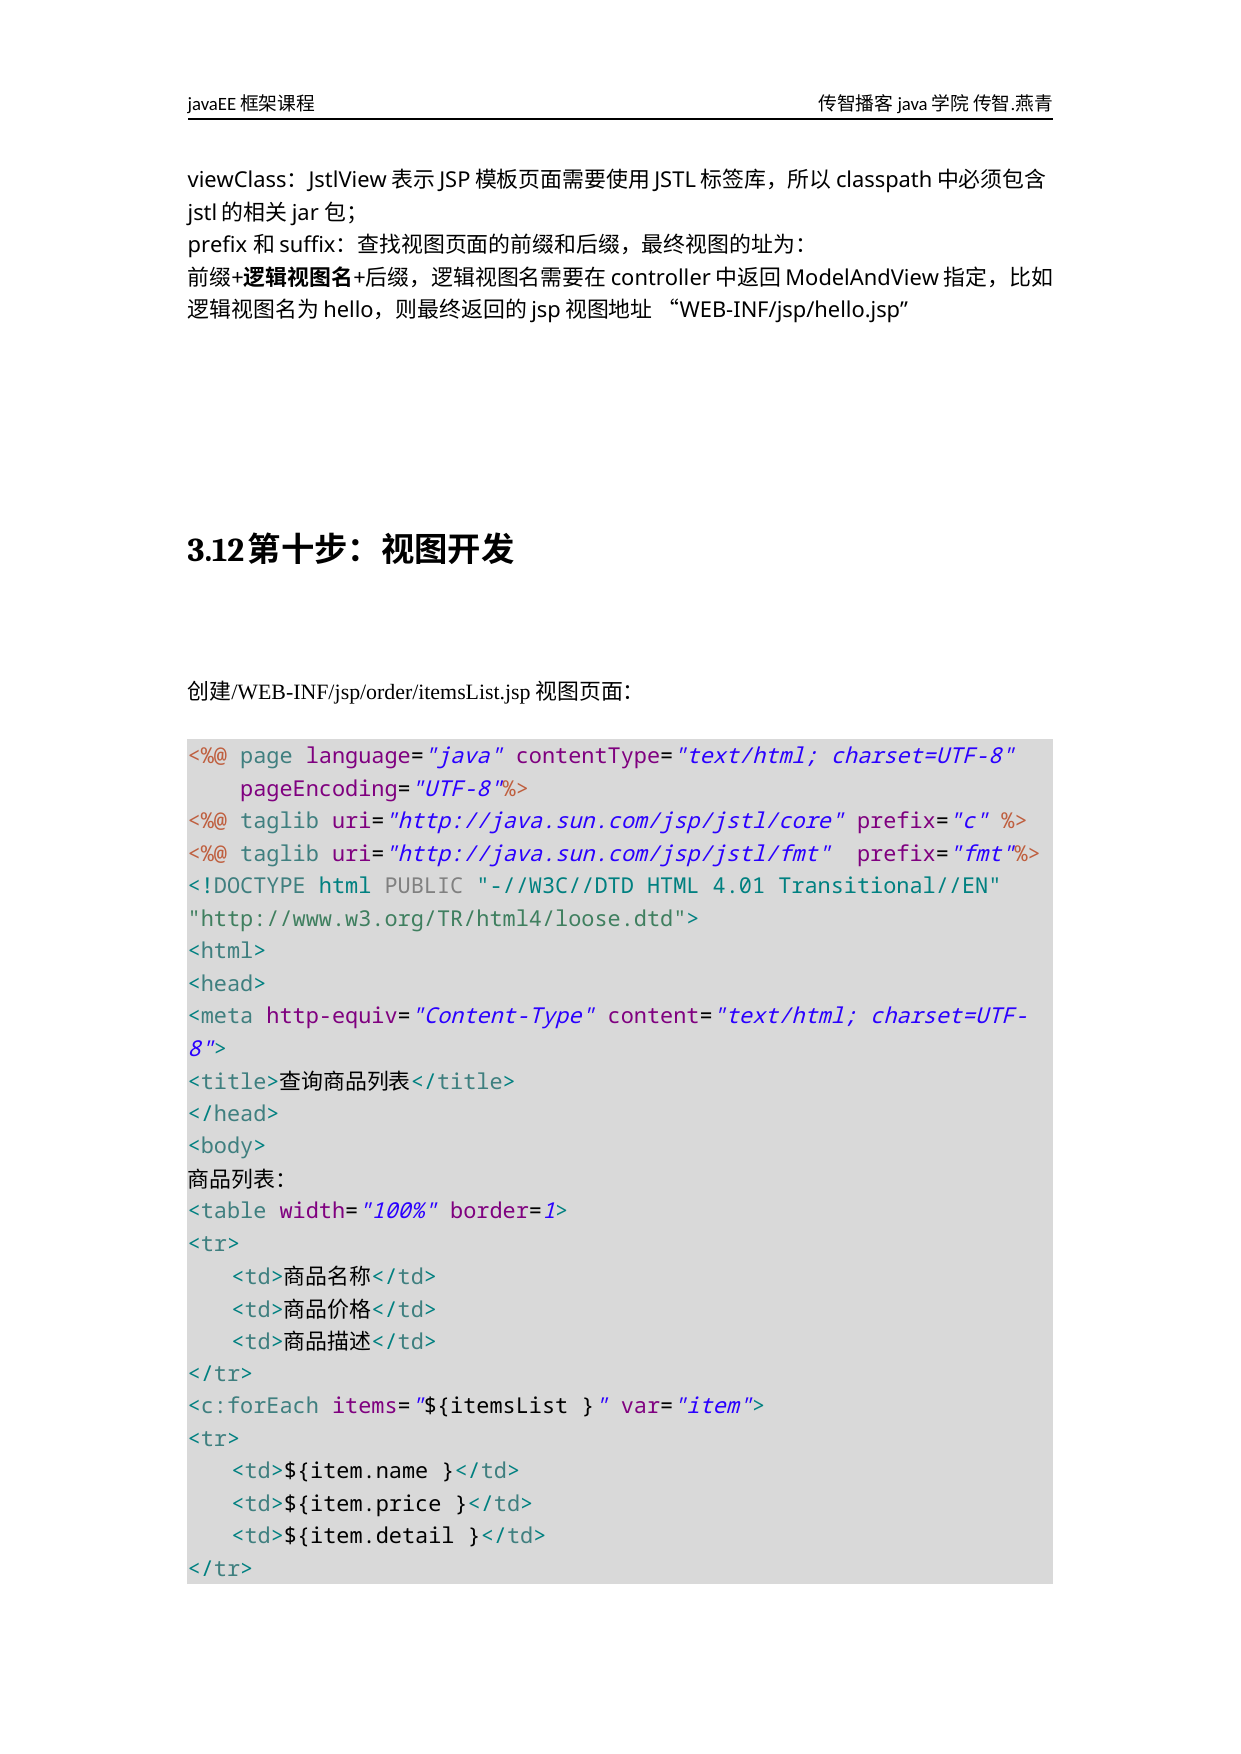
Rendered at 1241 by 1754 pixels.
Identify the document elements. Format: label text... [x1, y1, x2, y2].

text </head> [187, 1096, 1053, 1129]
text <!DOCTYPE html PUBLIC "-//W3C//DTD HTML 4.01 Transitional//EN" "http://www.w3.org/TR/html4/loose.dtd"> [187, 869, 1053, 934]
text <title>查询商品列表</title> [187, 1064, 1053, 1096]
text <%@ taglib uri="http://java.sun.com/jsp/jstl/fmt" prefix="fmt"%> [187, 836, 1053, 869]
text </tr> [187, 1551, 1053, 1584]
text <c:forEach items="${itemsList }" var="item"> [187, 1389, 1053, 1421]
text <td>${item.name }</td> [187, 1454, 1053, 1486]
text <body> [187, 1129, 1053, 1161]
text 商品列表： [187, 1161, 1053, 1194]
text <td>${item.price }</td> [187, 1486, 1053, 1519]
text pageEncoding="UTF-8"%> [187, 771, 1053, 804]
text <%@ page language="java" contentType="text/html; charset=UTF-8" [187, 739, 1053, 771]
text <td>商品描述</td> [187, 1324, 1053, 1356]
text <td>商品价格</td> [187, 1291, 1053, 1324]
text viewClass：JstlView表示JSP模板页面需要使用JSTL标签库，所以classpath中必须包含jstl的相关jar 包； [187, 162, 1053, 227]
subtitle 第十步：视图开发 [187, 514, 1053, 579]
text <table width="100%" border=1> [187, 1194, 1053, 1226]
text <%@ taglib uri="http://java.sun.com/jsp/jstl/core" prefix="c" %> [187, 804, 1053, 836]
text <head> [187, 966, 1053, 999]
text </tr> [187, 1356, 1053, 1389]
text 前缀+逻辑视图名+后缀，逻辑视图名需要在controller中返回ModelAndView指定，比如逻辑视图名为hello，则最终返回的jsp视图地址 “WEB-INF/jsp/hello.jsp” [187, 259, 1053, 324]
text <html> [187, 934, 1053, 966]
text <td>商品名称</td> [187, 1259, 1053, 1291]
text <meta http-equiv="Content-Type" content="text/html; charset=UTF-8"> [187, 999, 1053, 1064]
text <tr> [187, 1421, 1053, 1454]
text prefix 和suffix：查找视图页面的前缀和后缀，最终视图的址为： [187, 227, 1053, 259]
text 创建/WEB-INF/jsp/order/itemsList.jsp视图页面： [187, 674, 1053, 706]
text <tr> [187, 1226, 1053, 1259]
text <td>${item.detail }</td> [187, 1519, 1053, 1551]
